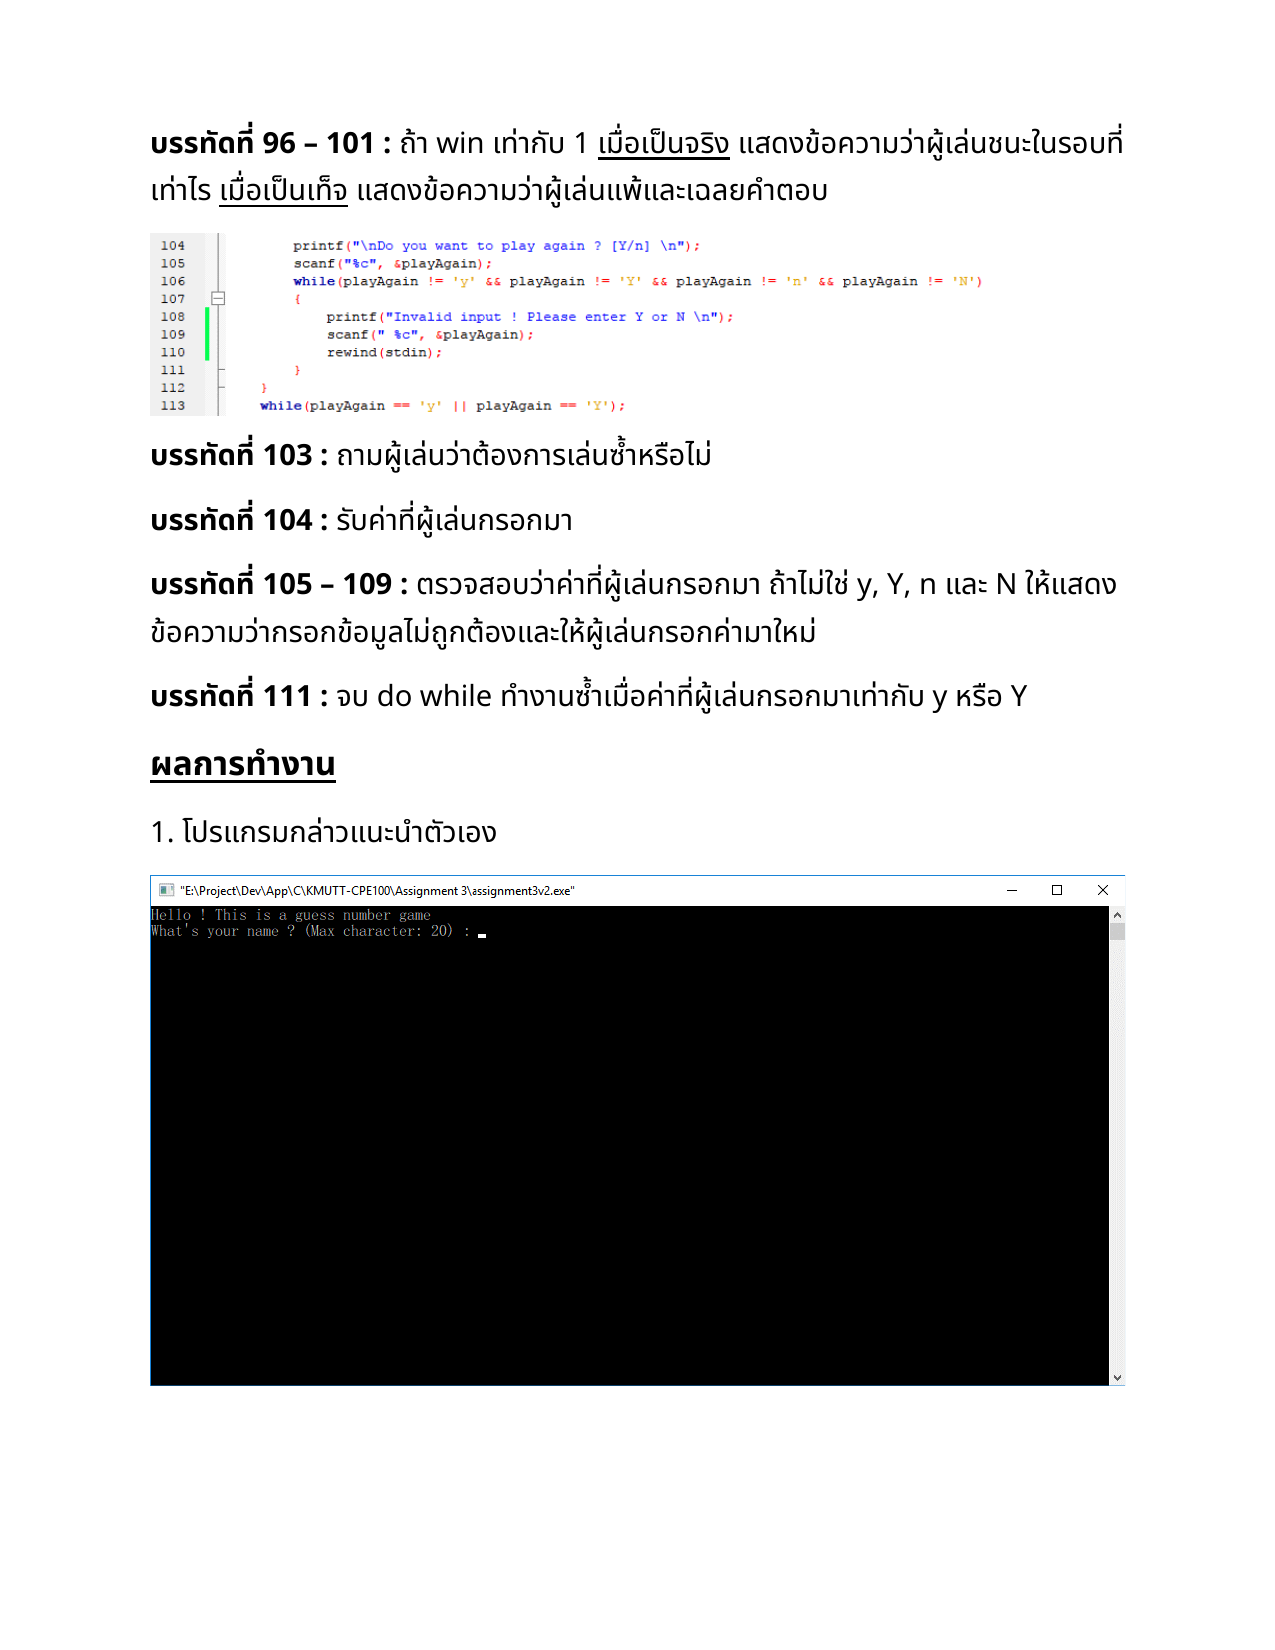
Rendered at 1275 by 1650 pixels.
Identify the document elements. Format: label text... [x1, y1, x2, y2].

picture [150, 233, 1125, 416]
text บรรทัดที่ 105 – 109 : ตรวจสอบว่าค่าที่ผู้เล่นกรอกมา ถ้าไม่ใช่ y, Y, n และ N ให้แสดงข้อความว่ากรอกข้อมูลไม่ถูกต้องและให้ผู้เล่นกรอกค่ามาใหม่ [150, 563, 1125, 655]
text บรรทัดที่ 111 : จบ do while ทำงานซ้ำเมื่อค่าที่ผู้เล่นกรอกมาเท่ากับ y หรือ Y [150, 675, 1125, 719]
text ผลการทำงาน [150, 740, 1125, 790]
text บรรทัดที่ 96 – 101 : ถ้า win เท่ากับ 1 เมื่อเป็นจริง แสดงข้อความว่าผู้เล่นชนะในรอบที่เท่าไร เมื่อเป็นเท็จ แสดงข้อความว่าผู้เล่นแพ้และเฉลยคำตอบ [150, 122, 1125, 214]
text บรรทัดที่ 104 : รับค่าที่ผู้เล่นกรอกมา [150, 499, 1125, 543]
text 1. โปรแกรมกล่าวแนะนำตัวเอง [150, 811, 1125, 855]
text บรรทัดที่ 103 : ถามผู้เล่นว่าต้องการเล่นซ้ำหรือไม่ [150, 434, 1125, 479]
picture [150, 875, 1125, 1386]
